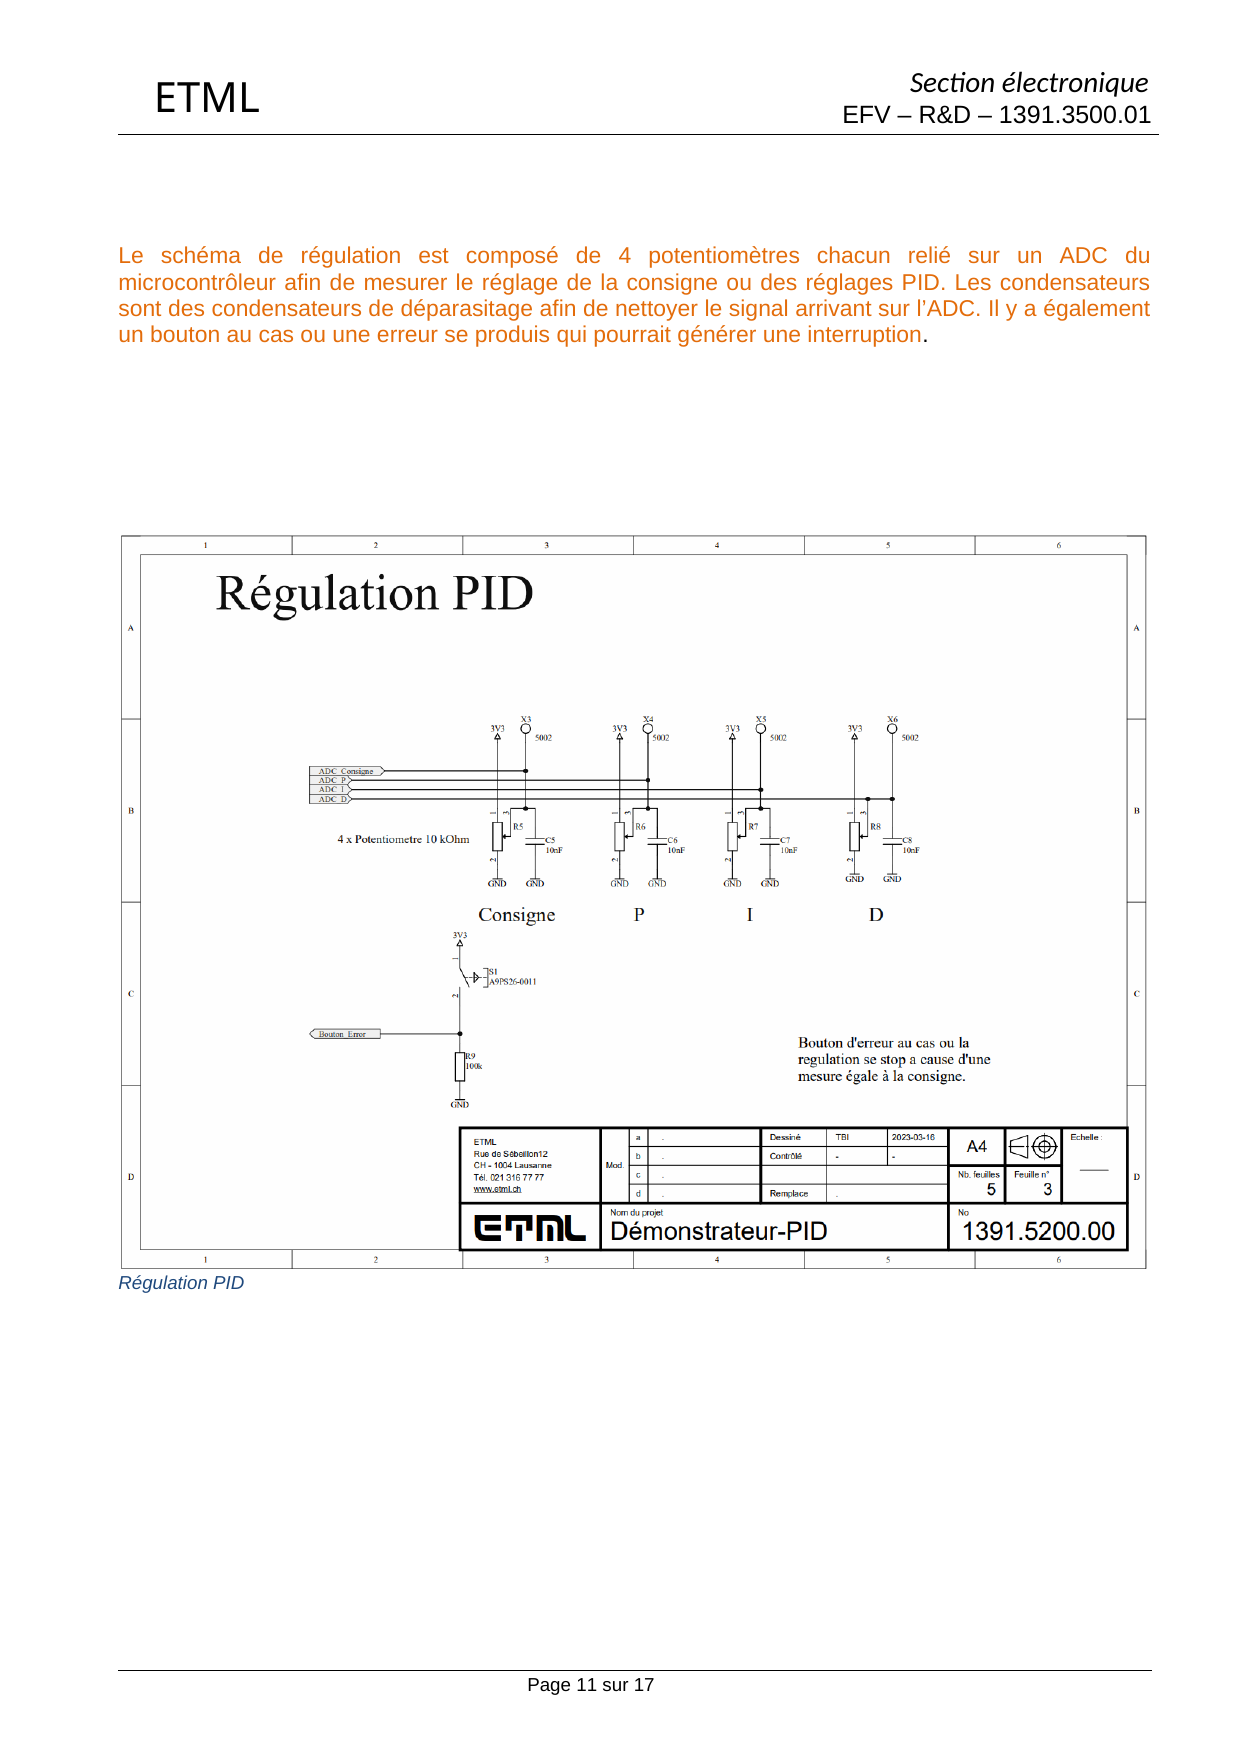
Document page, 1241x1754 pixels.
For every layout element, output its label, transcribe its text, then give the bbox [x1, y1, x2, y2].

text Le schéma de régulation est composé de 4 potentiomètres chacun relié sur un ADC du microcontrôleur afin de mesurer le réglage de la consigne ou des réglages PID. Les condensateurs sont des condensateurs de déparasitage afin de nettoyer le signal arrivant sur l’ADC. Il y a également un bouton au cas ou une erreur se produis qui pourrait générer une interruption. [118, 242, 1152, 348]
text Régulation PID [118, 1272, 1152, 1293]
picture [118, 532, 1152, 1272]
